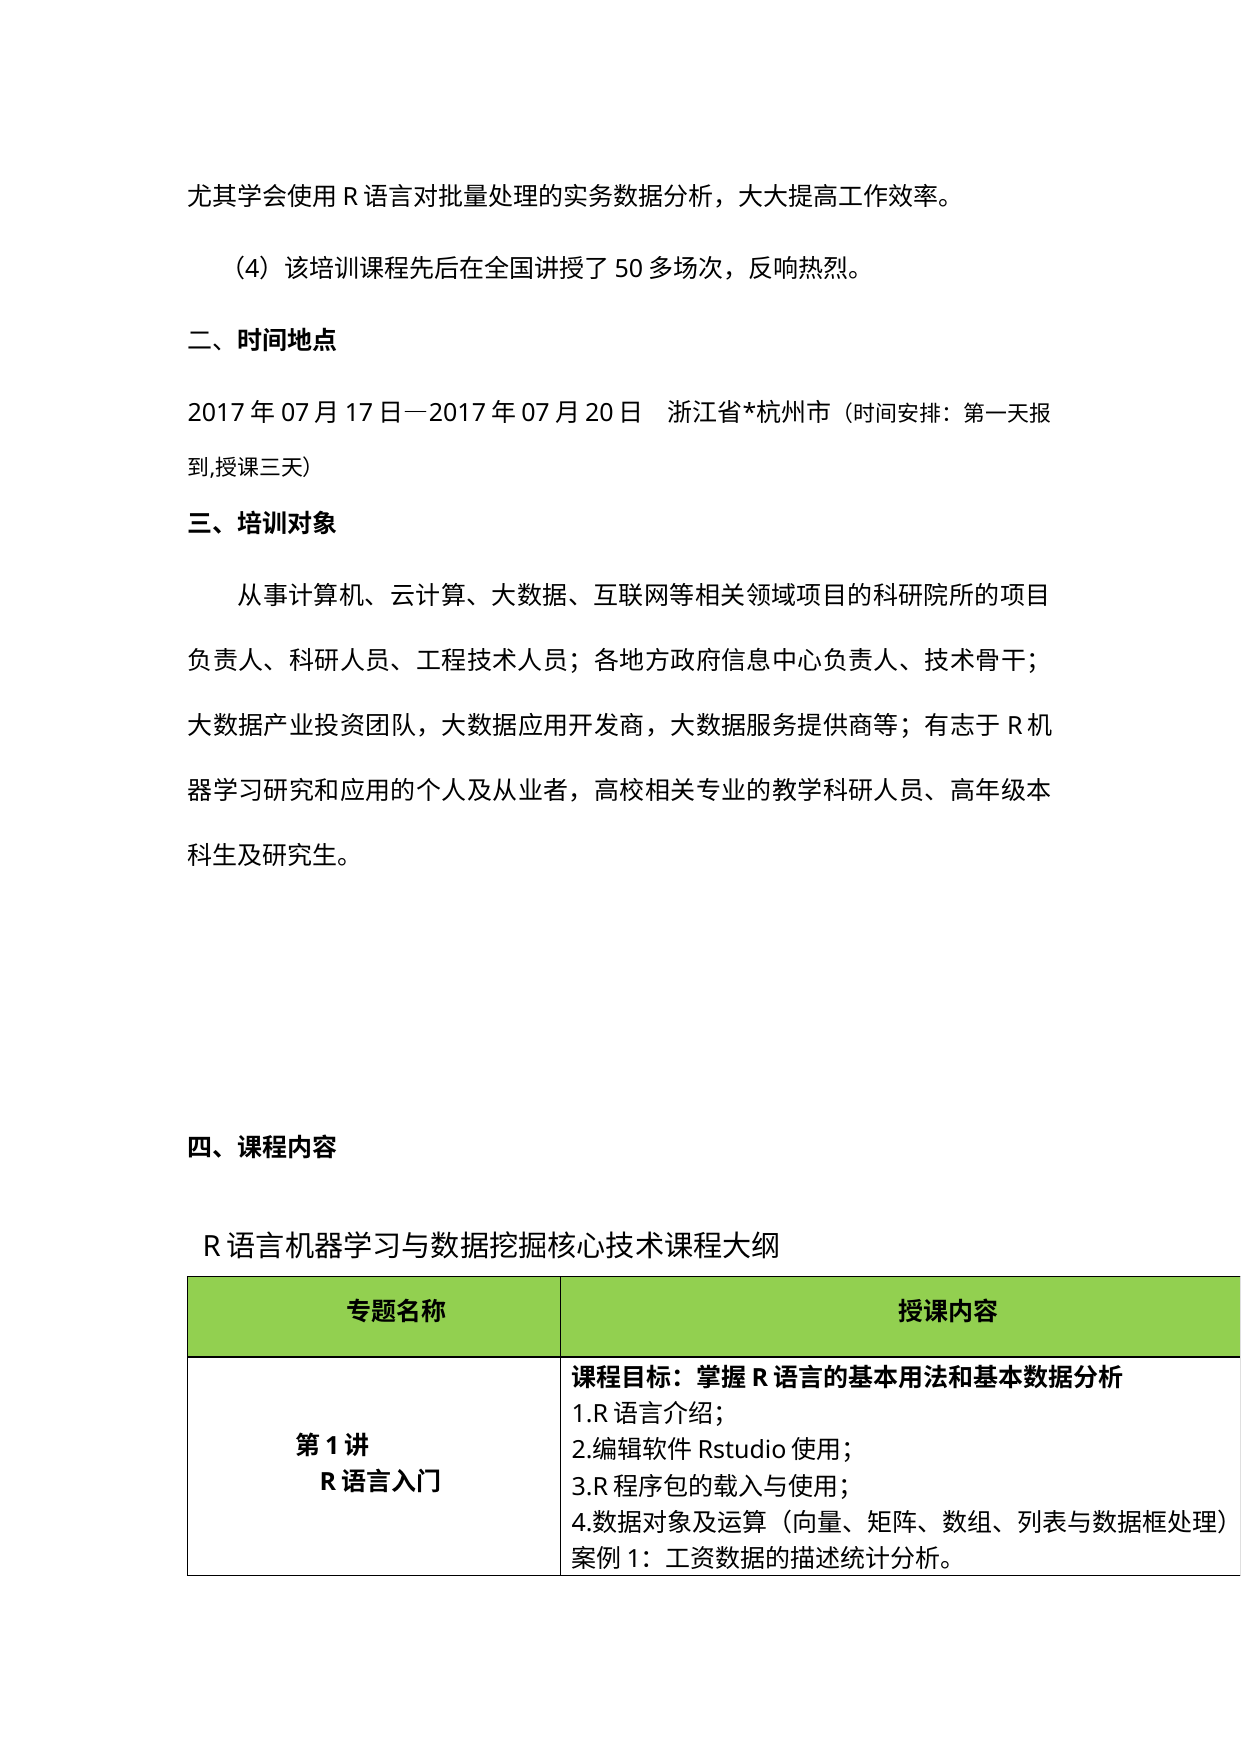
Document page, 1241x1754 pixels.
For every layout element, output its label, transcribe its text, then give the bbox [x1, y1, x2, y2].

table_header 专题名称 [188, 1277, 560, 1356]
list 培训对象 [187, 489, 1053, 554]
text （4）该培训课程先后在全国讲授了50多场次，反响热烈。 [187, 234, 1053, 299]
list 时间地点 [187, 306, 1053, 371]
text R语言机器学习与数据挖掘核心技术课程大纲 [187, 1211, 1053, 1276]
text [187, 162, 1053, 227]
table_header 授课内容 [561, 1277, 1240, 1356]
table_cell 课程目标：掌握R语言的基本用法和基本数据分析 1.R语言介绍； 2.编辑软件Rstudio使用； 3.R程序包的载入与使用； 4.数据对象及运算（向量、矩阵、数组、列表与数据框处理）； 案例1：工资数据的描述统计分析。 [561, 1358, 1240, 1575]
text 从事计算机、云计算、大数据、互联网等相关领域项目的科研院所的项目负责人、科研人员、工程技术人员；各地方政府信息中心负责人、技术骨干；大数据产业投资团队，大数据应用开发商，大数据服务提供商等；有志于R机器学习研究和应用的个人及从业者，高校相关专业的教学科研人员、高年级本科生及研究生。 [187, 561, 1053, 886]
text 2017年 07月17日—2017年07月20日 浙江省*杭州市（时间安排：第一天报到,授课三天） [187, 378, 1053, 482]
text 四、课程内容 [187, 1113, 1053, 1178]
table_cell 第1讲 R语言入门 [188, 1358, 560, 1575]
